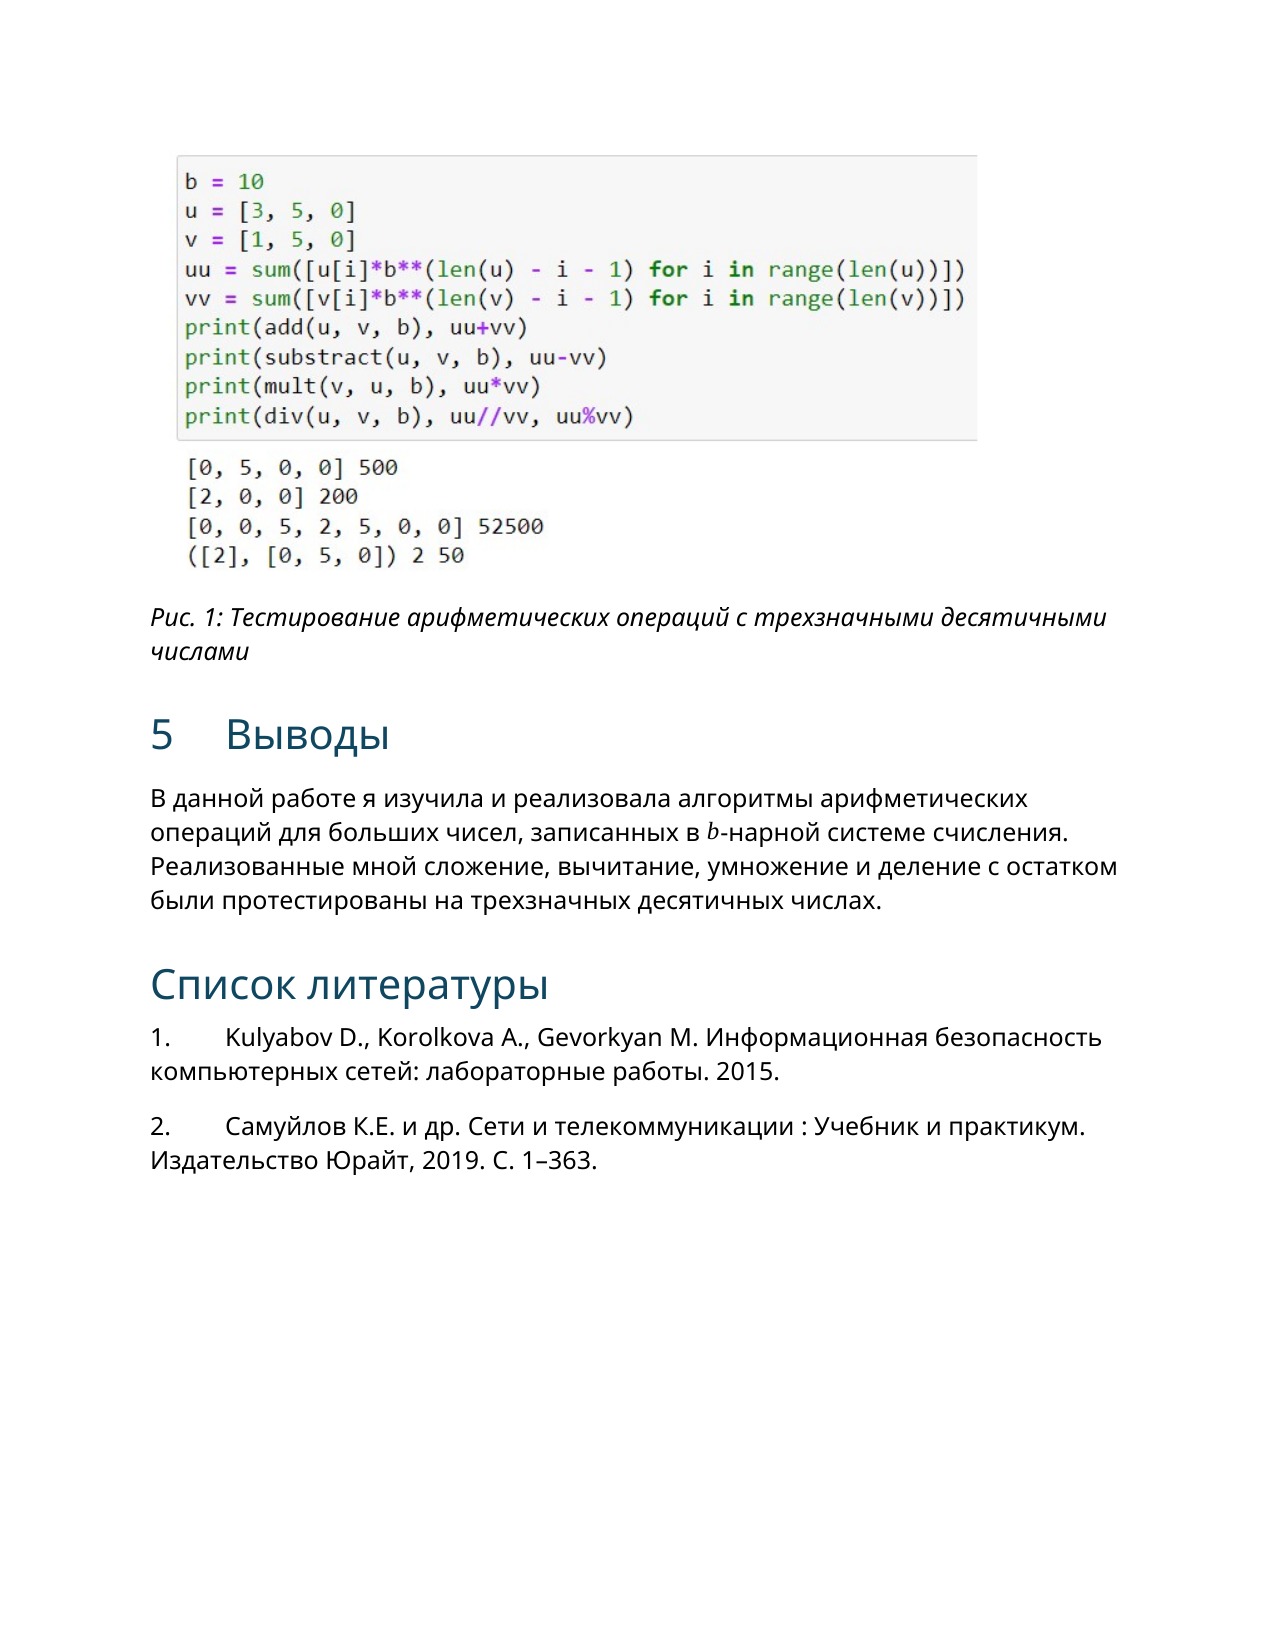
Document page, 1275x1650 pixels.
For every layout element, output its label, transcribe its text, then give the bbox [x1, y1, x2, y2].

text В данной работе я изучила и реализовала алгоритмы арифметических операций для больших чисел, записанных в -нарной системе счисления. Реализованные мной сложение, вычитание, умножение и деление с остатком были протестированы на трехзначных десятичных числах. [150, 781, 1125, 917]
text Рис. 1: Тестирование арифметических операций с трехзначными десятичными числами [150, 599, 1125, 668]
subtitle Список литературы [150, 954, 1125, 1011]
text 2. Самуйлов К.Е. и др. Сети и телекоммуникации : Учебник и практикум. Издательство Юрайт, 2019. С. 1–363. [150, 1108, 1125, 1177]
picture [168, 150, 978, 579]
text 1. Kulyabov D., Korolkova A., Gevorkyan M. Информационная безопасность компьютерных сетей: лабораторные работы. 2015. [150, 1019, 1125, 1088]
subtitle 5 Выводы [150, 705, 1125, 762]
